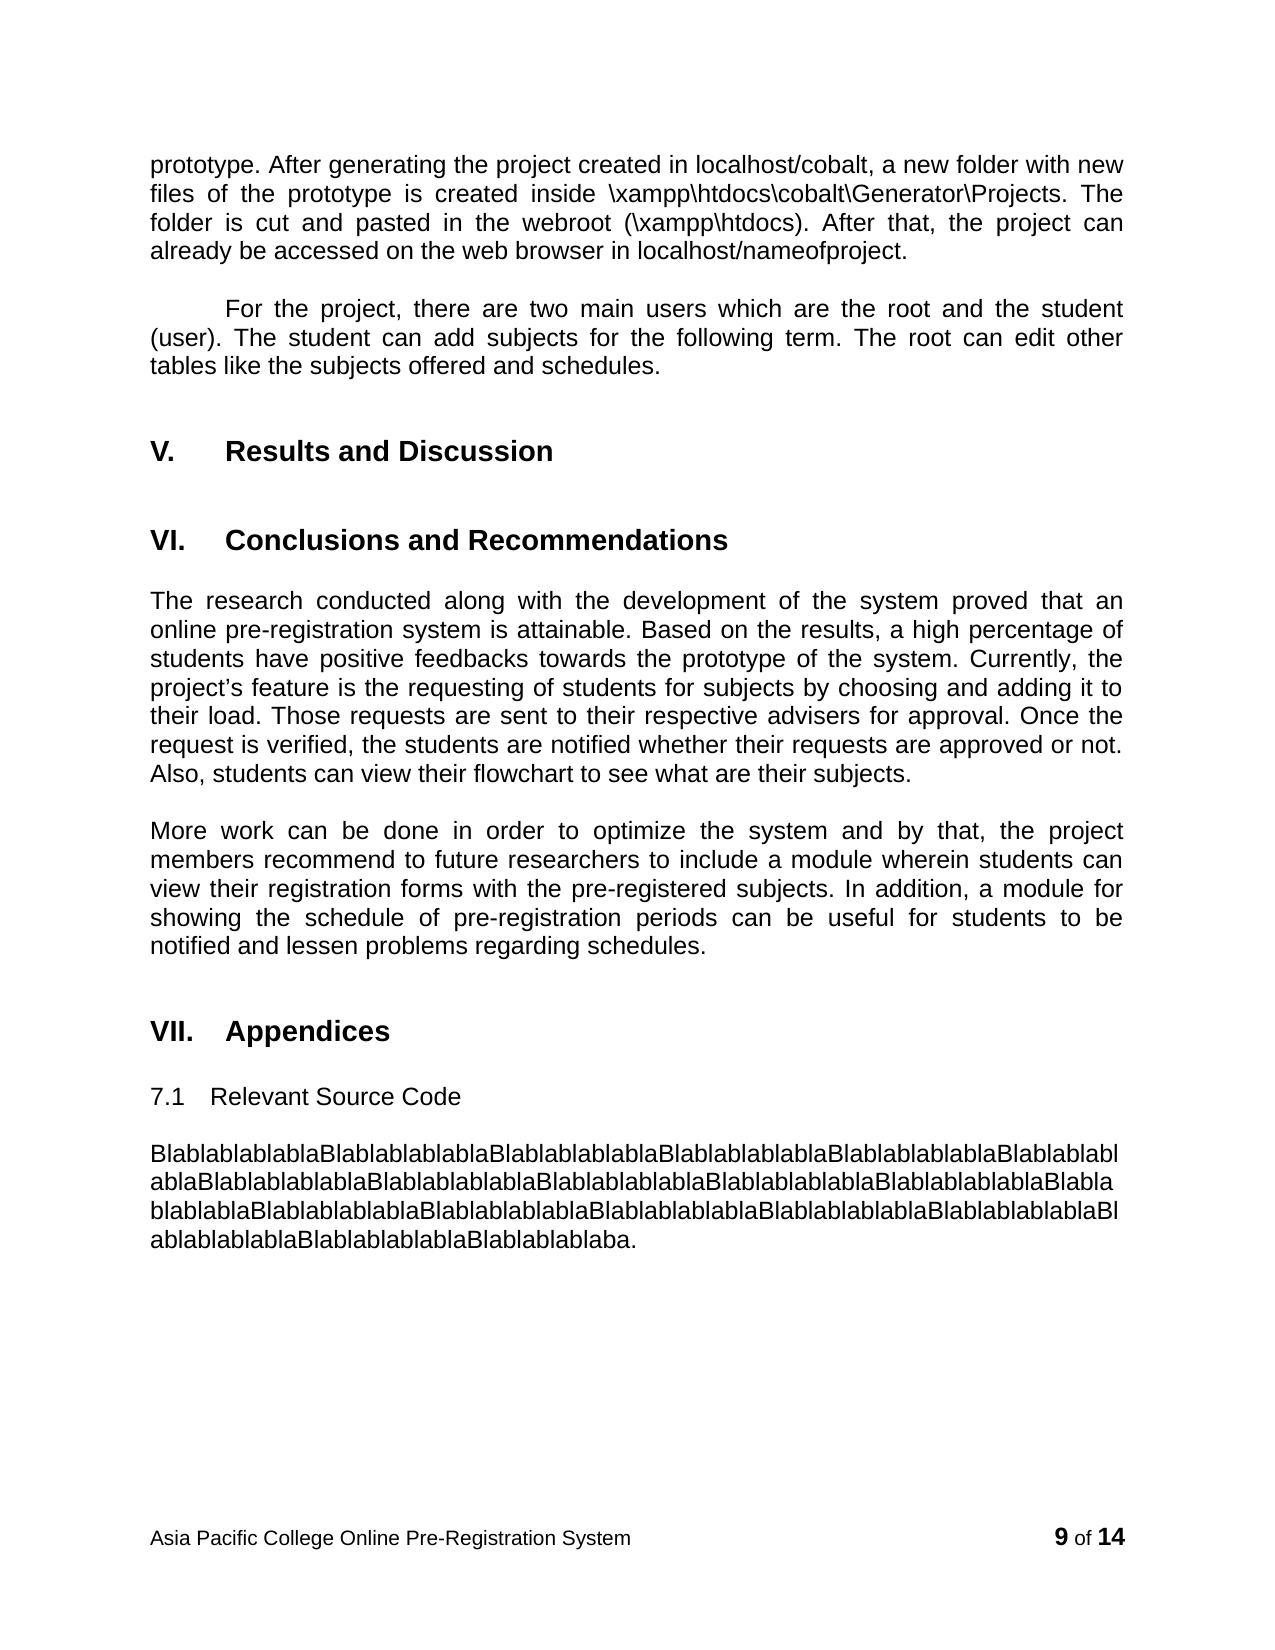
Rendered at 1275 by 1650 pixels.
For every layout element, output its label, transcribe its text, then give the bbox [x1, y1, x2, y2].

text More work can be done in order to optimize the system and by that, the project members recommend to future researchers to include a module wherein students can view their registration forms with the pre-registered subjects. In addition, a module for showing the schedule of pre-registration periods can be useful for students to be notified and lessen problems regarding schedules. [150, 816, 1125, 960]
subtitle Results and Discussion [150, 434, 1125, 467]
subtitle Conclusions and Recommendations [150, 522, 1125, 556]
text For the project, there are two main users which are the root and the student (user). The student can add subjects for the following term. The root can edit other tables like the subjects offered and schedules. [150, 294, 1125, 380]
subtitle BlablablablablaBlablablablablaBlablablablablaBlablablablablaBlablablablablaBlablablablablaBlablablablablaBlablablablablaBlablablablablaBlablablablablaBlablablablablaBlablablablablaBlablablablablaBlablablablablaBlablablablablaBlablablablablaBlablablablablaBlablablablablaBlablablablablaBlablablablaba. [150, 1138, 1125, 1253]
subtitle Appendices [150, 1014, 1125, 1047]
text The research conducted along with the development of the system proved that an online pre-registration system is attainable. Based on the results, a high percentage of students have positive feedbacks towards the prototype of the system. Currently, the project’s feature is the requesting of students for subjects by choosing and adding it to their load. Those requests are sent to their respective advisers for approval. Once the request is verified, the students are notified whether their requests are approved or not. Also, students can view their flowchart to see what are their subjects. [150, 586, 1125, 787]
subtitle Relevant Source Code [150, 1082, 1125, 1110]
